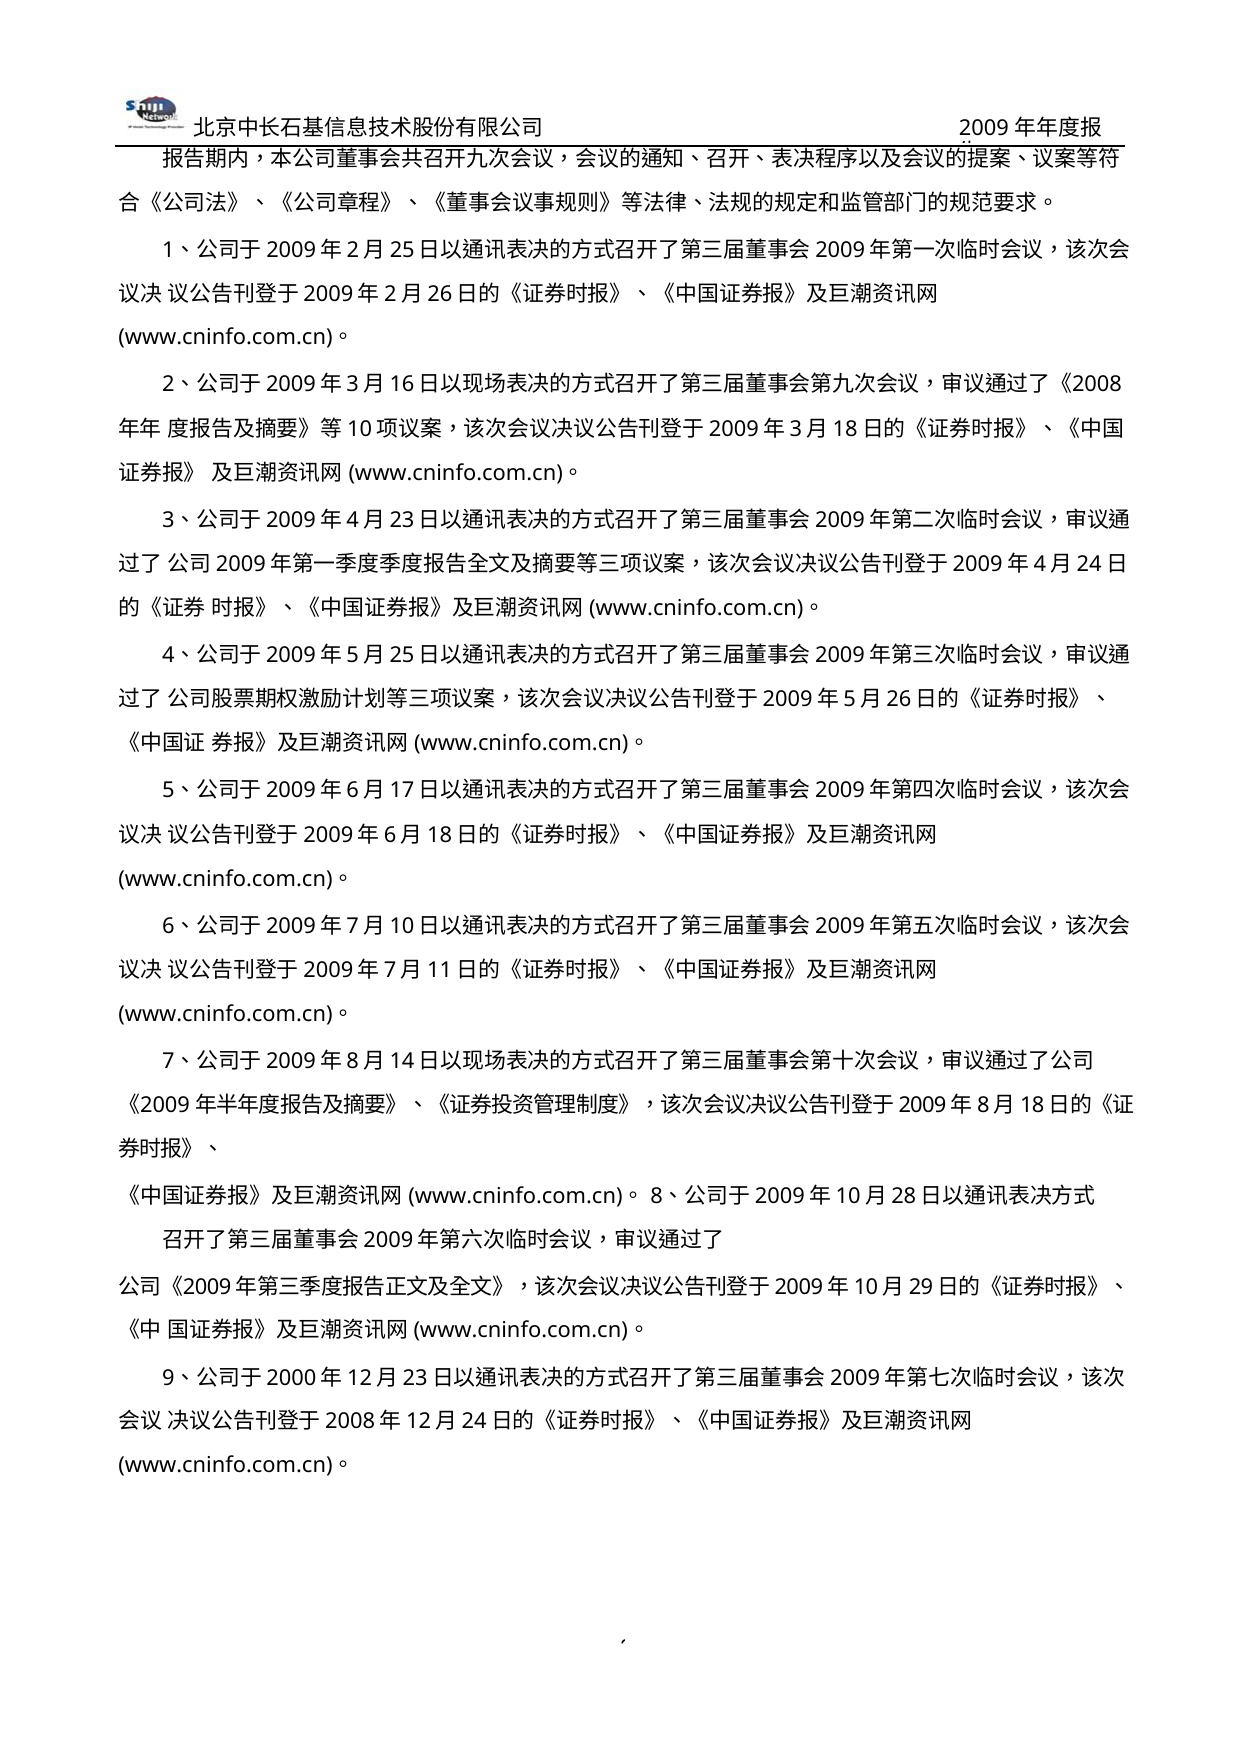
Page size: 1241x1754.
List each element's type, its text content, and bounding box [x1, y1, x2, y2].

text 5、公司于2009年6月17日以通讯表决的方式召开了第三届董事会2009年第四次临时会议，该次会议决 议公告刊登于2009年6月18日的《证券时报》、《中国证券报》及巨潮资讯网 (www.cninfo.com.cn)。 [118, 774, 1138, 892]
text 2、公司于2009年3月16日以现场表决的方式召开了第三届董事会第九次会议，审议通过了《2008年年 度报告及摘要》等10项议案，该次会议决议公告刊登于2009年3月18日的《证券时报》、《中国证券报》 及巨潮资讯网 (www.cninfo.com.cn)。 [118, 368, 1138, 486]
text 4、公司于2009年5月25日以通讯表决的方式召开了第三届董事会2009年第三次临时会议，审议通过了 公司股票期权激励计划等三项议案，该次会议决议公告刊登于2009年5月26日的《证券时报》、《中国证 券报》及巨潮资讯网 (www.cninfo.com.cn)。 [118, 639, 1138, 757]
text 公司《2009年第三季度报告正文及全文》，该次会议决议公告刊登于2009年10月29日的《证券时报》、《中 国证券报》及巨潮资讯网 (www.cninfo.com.cn)。 [118, 1271, 1138, 1344]
text 《中国证券报》及巨潮资讯网 (www.cninfo.com.cn)。 8、公司于2009年10月28日以通讯表决方式召开了第三届董事会2009年第六次临时会议，审议通过了 [118, 1180, 1116, 1253]
text 报告期内，本公司董事会共召开九次会议，会议的通知、召开、表决程序以及会议的提案、议案等符 合《公司法》、《公司章程》、《董事会议事规则》等法律、法规的规定和监管部门的规范要求。 [118, 143, 1138, 216]
text 6、公司于2009年7月10日以通讯表决的方式召开了第三届董事会2009年第五次临时会议，该次会议决 议公告刊登于2009年7月11日的《证券时报》、《中国证券报》及巨潮资讯网 (www.cninfo.com.cn)。 [118, 910, 1138, 1028]
text 3、公司于2009年4月23日以通讯表决的方式召开了第三届董事会2009年第二次临时会议，审议通过了 公司2009年第一季度季度报告全文及摘要等三项议案，该次会议决议公告刊登于2009年4月24日的《证券 时报》、《中国证券报》及巨潮资讯网 (www.cninfo.com.cn)。 [118, 504, 1138, 622]
text 1、公司于2009年2月25日以通讯表决的方式召开了第三届董事会2009年第一次临时会议，该次会议决 议公告刊登于2009年2月26日的《证券时报》、《中国证券报》及巨潮资讯网 (www.cninfo.com.cn)。 [118, 234, 1138, 351]
text 7、公司于2009年8月14日以现场表决的方式召开了第三届董事会第十次会议，审议通过了公司《2009 年半年度报告及摘要》、《证券投资管理制度》，该次会议决议公告刊登于2009年8月18日的《证券时报》、 [118, 1045, 1138, 1162]
text 9、公司于2000年12月23日以通讯表决的方式召开了第三届董事会2009年第七次临时会议，该次会议 决议公告刊登于2008年12月24日的《证券时报》、《中国证券报》及巨潮资讯网 (www.cninfo.com.cn)。 [118, 1362, 1125, 1479]
picture [118, 88, 194, 137]
